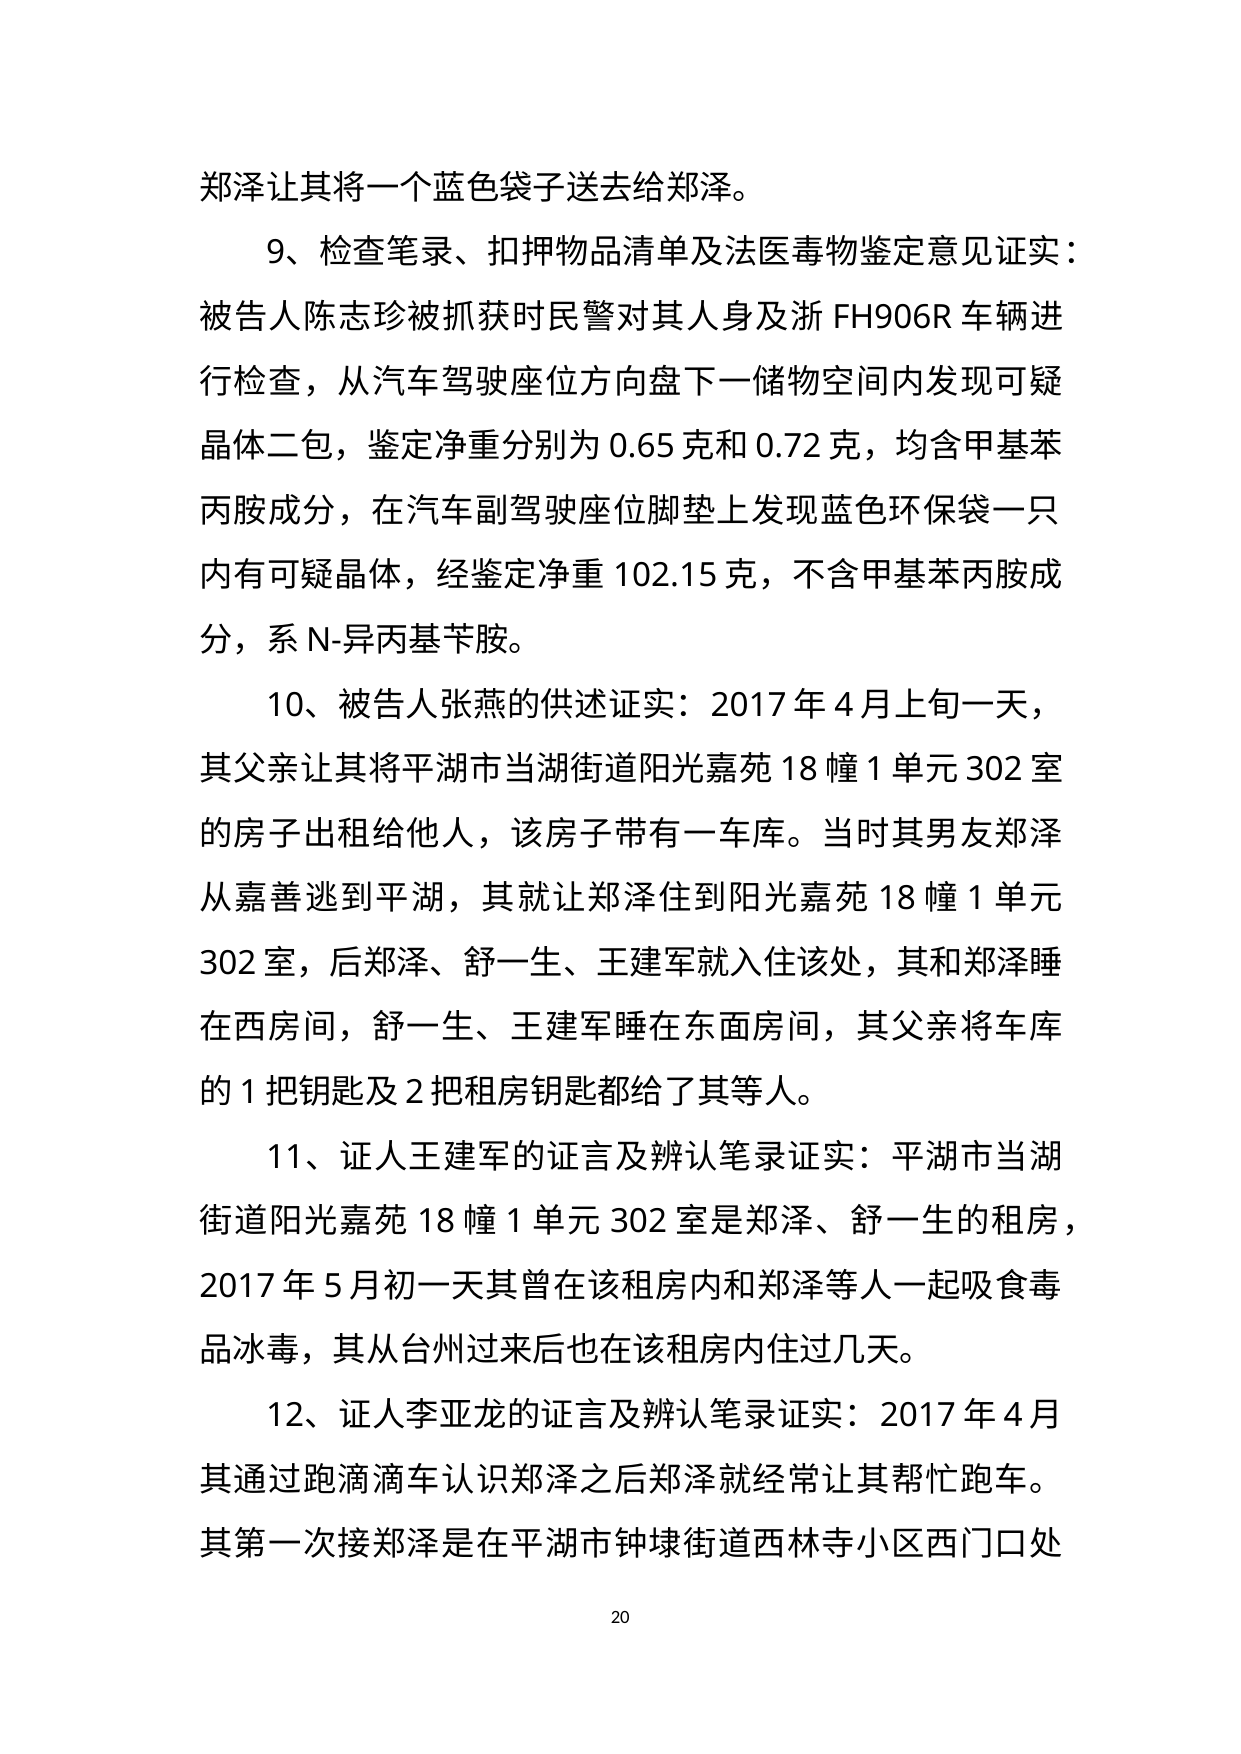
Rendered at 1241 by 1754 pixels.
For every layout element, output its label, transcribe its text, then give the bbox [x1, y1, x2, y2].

text 10、被告人张燕的供述证实：2017年4月上旬一天，其父亲让其将平湖市当湖街道阳光嘉苑18幢1单元302室的房子出租给他人，该房子带有一车库。当时其男友郑泽从嘉善逃到平湖，其就让郑泽住到阳光嘉苑18幢1单元302室，后郑泽、舒一生、王建军就入住该处，其和郑泽睡在西房间，舒一生、王建军睡在东面房间，其父亲将车库的1把钥匙及2把租房钥匙都给了其等人。 [199, 664, 1063, 1116]
text 9、检查笔录、扣押物品清单及法医毒物鉴定意见证实：被告人陈志珍被抓获时民警对其人身及浙FH906R车辆进行检查，从汽车驾驶座位方向盘下一储物空间内发现可疑晶体二包，鉴定净重分别为0.65克和0.72克，均含甲基苯丙胺成分，在汽车副驾驶座位脚垫上发现蓝色环保袋一只，内有可疑晶体，经鉴定净重102.15克，不含甲基苯丙胺成分，系N-异丙基苄胺。 [199, 212, 1063, 664]
text 11、证人王建军的证言及辨认笔录证实：平湖市当湖街道阳光嘉苑18幢1单元302室是郑泽、舒一生的租房，2017年5月初一天其曾在该租房内和郑泽等人一起吸食毒品冰毒，其从台州过来后也在该租房内住过几天。 [199, 1116, 1063, 1375]
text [199, 1375, 1063, 1568]
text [199, 148, 1063, 212]
